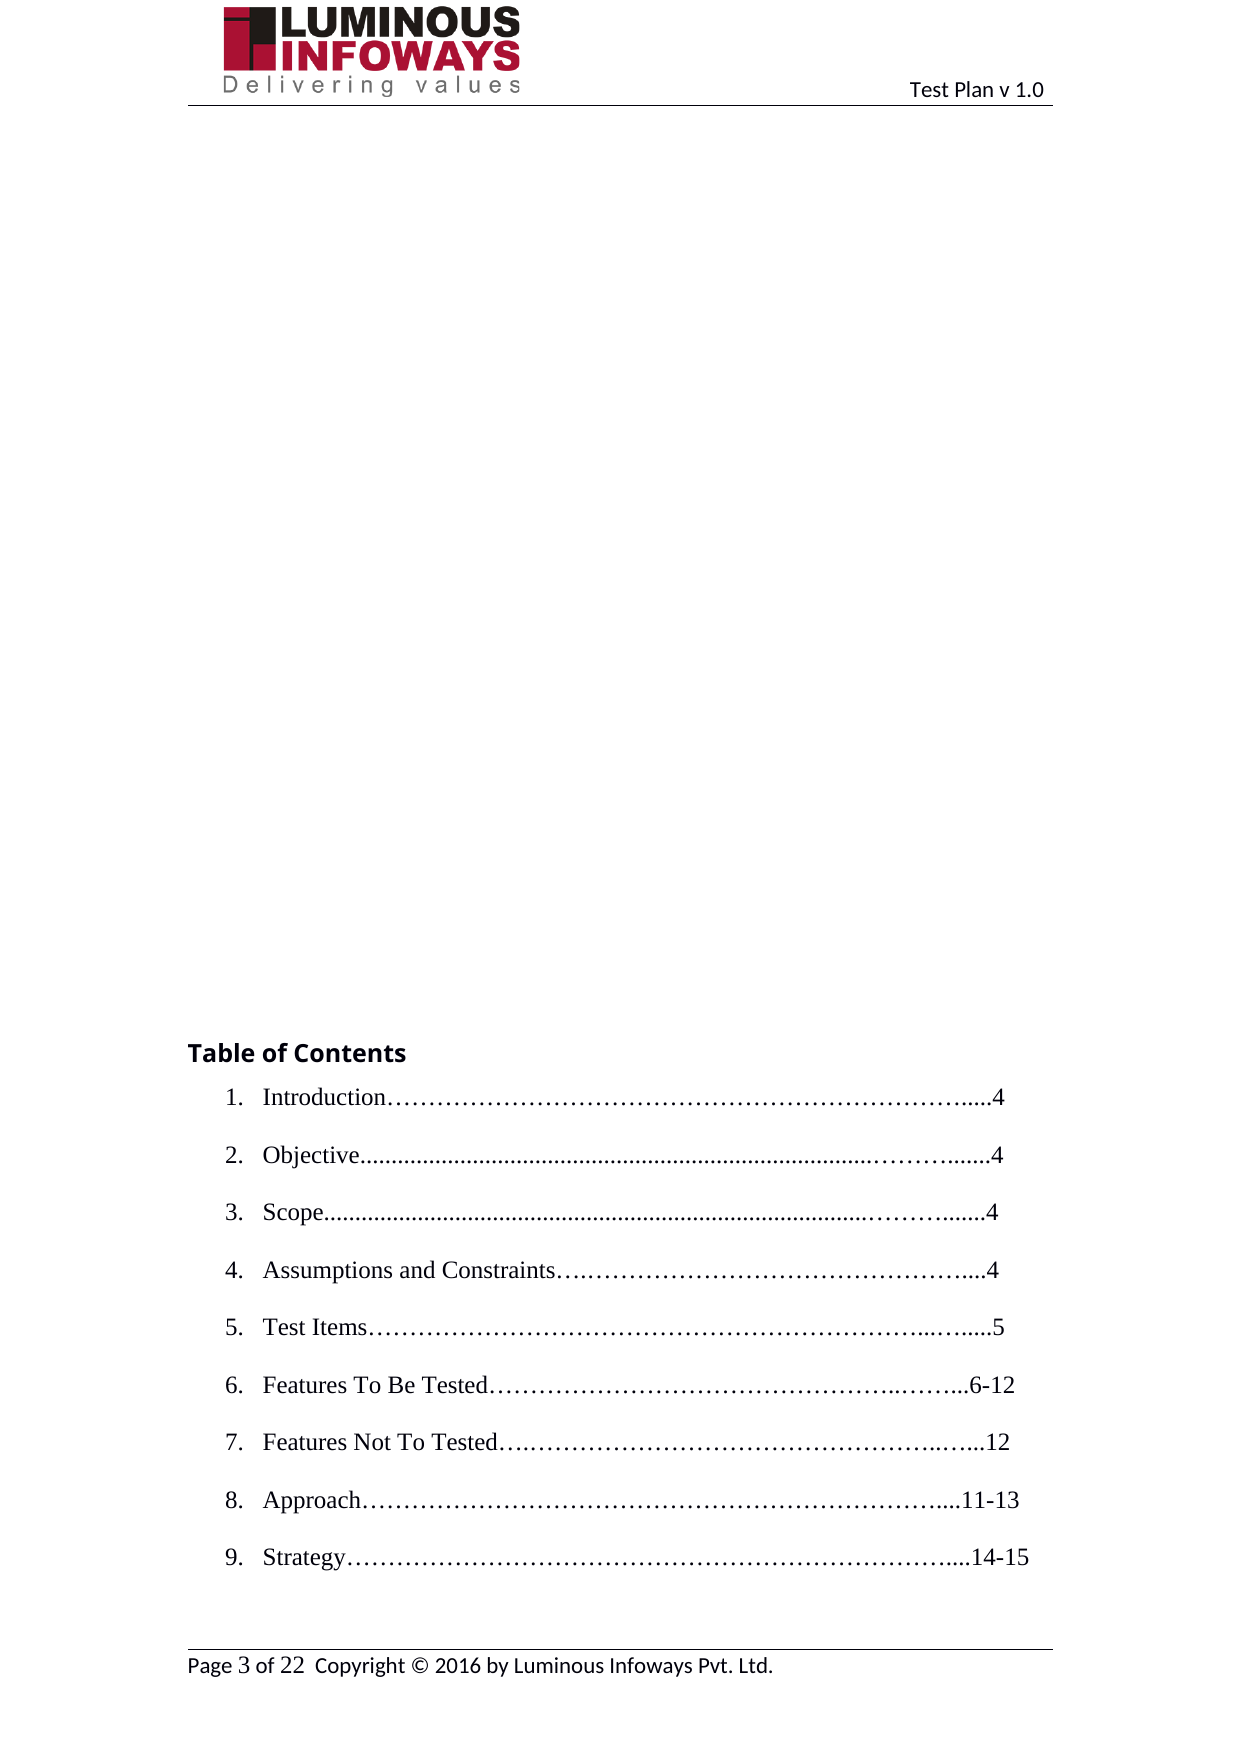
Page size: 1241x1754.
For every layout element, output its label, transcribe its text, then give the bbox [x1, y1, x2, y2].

picture [223, 6, 520, 97]
list Objective..................................................................................……….......4 [225, 1140, 1053, 1169]
list Scope.......................................................................................……….......4 [225, 1197, 1053, 1226]
list Features To Be Tested…………………………………………..……...6-12 [225, 1370, 1053, 1399]
list Approach……………………………………………………………....11-13 [225, 1485, 1053, 1514]
list Features Not To Tested….…………………………………………..…...12 [225, 1427, 1053, 1456]
list Test Items…………………………………………………………...….....5 [225, 1312, 1053, 1341]
title Table of Contents [187, 1036, 1053, 1070]
list Assumptions and Constraints….………………………………………....4 [225, 1255, 1053, 1284]
list Introduction…………………………………………………………….....4 [225, 1082, 1053, 1111]
list Strategy………………………………………………………………....14-15 [225, 1542, 1053, 1571]
